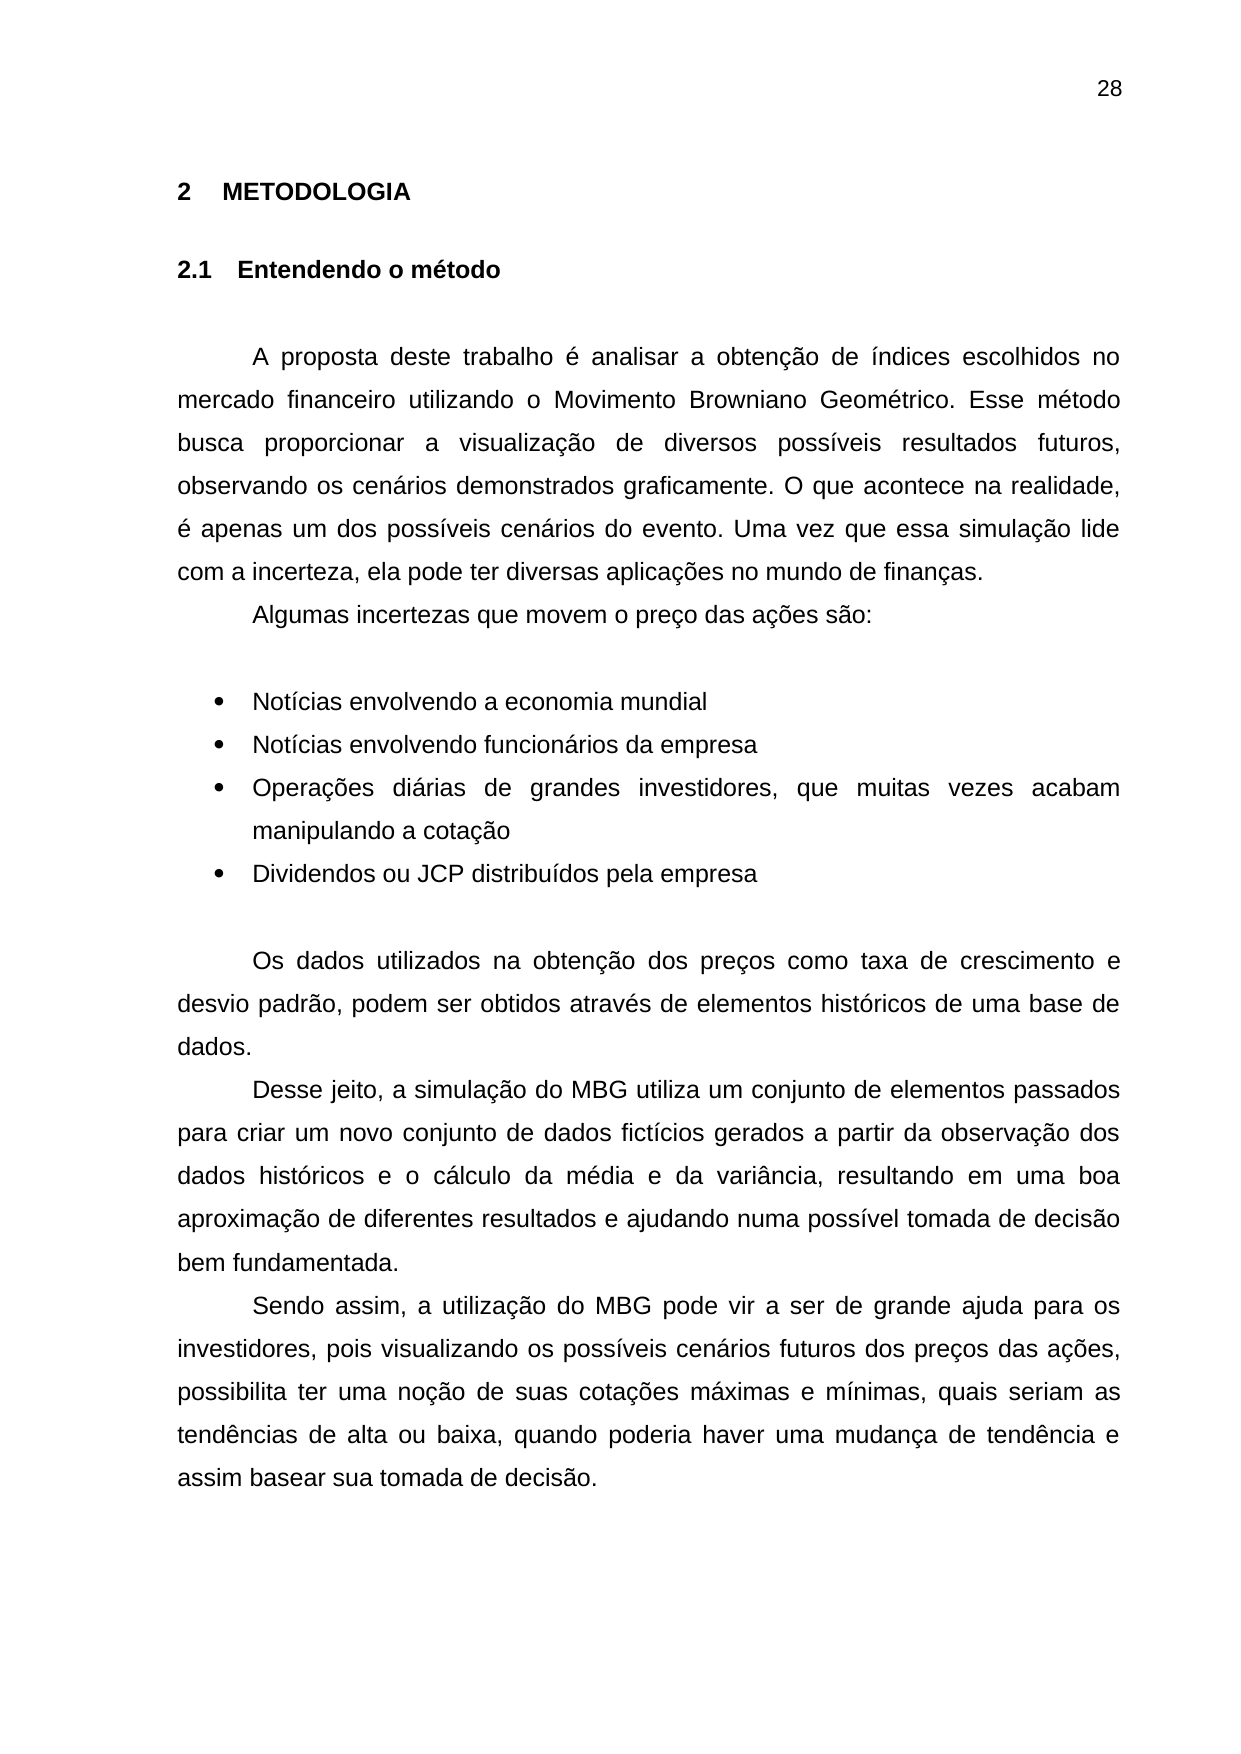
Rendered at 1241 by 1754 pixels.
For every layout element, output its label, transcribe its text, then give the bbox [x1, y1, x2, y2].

subtitle METODOLOGIA [177, 177, 1122, 206]
text Desse jeito, a simulação do MBG utiliza um conjunto de elementos passados para criar um novo conjunto de dados fictícios gerados a partir da observação dos dados históricos e o cálculo da média e da variância, resultando em uma boa aproximação de diferentes resultados e ajudando numa possível tomada de decisão bem fundamentada. [177, 1075, 1122, 1276]
subtitle Entendendo o método [177, 255, 1122, 284]
text Os dados utilizados na obtenção dos preços como taxa de crescimento e desvio padrão, podem ser obtidos através de elementos históricos de uma base de dados. [177, 946, 1122, 1061]
list Notícias envolvendo funcionários da empresa [214, 730, 1122, 758]
list Notícias envolvendo a economia mundial [214, 686, 1122, 715]
text Algumas incertezas que movem o preço das ações são: [177, 600, 1122, 629]
text A proposta deste trabalho é analisar a obtenção de índices escolhidos no mercado financeiro utilizando o Movimento Browniano Geométrico. Esse método busca proporcionar a visualização de diversos possíveis resultados futuros, observando os cenários demonstrados graficamente. O que acontece na realidade, é apenas um dos possíveis cenários do evento. Uma vez que essa simulação lide com a incerteza, ela pode ter diversas aplicações no mundo de finanças. [177, 341, 1122, 586]
text Sendo assim, a utilização do MBG pode vir a ser de grande ajuda para os investidores, pois visualizando os possíveis cenários futuros dos preços das ações, possibilita ter uma noção de suas cotações máximas e mínimas, quais seriam as tendências de alta ou baixa, quando poderia haver uma mudança de tendência e assim basear sua tomada de decisão. [177, 1291, 1122, 1492]
list Operações diárias de grandes investidores, que muitas vezes acabam manipulando a cotação [214, 773, 1122, 845]
list Dividendos ou JCP distribuídos pela empresa [214, 859, 1122, 888]
